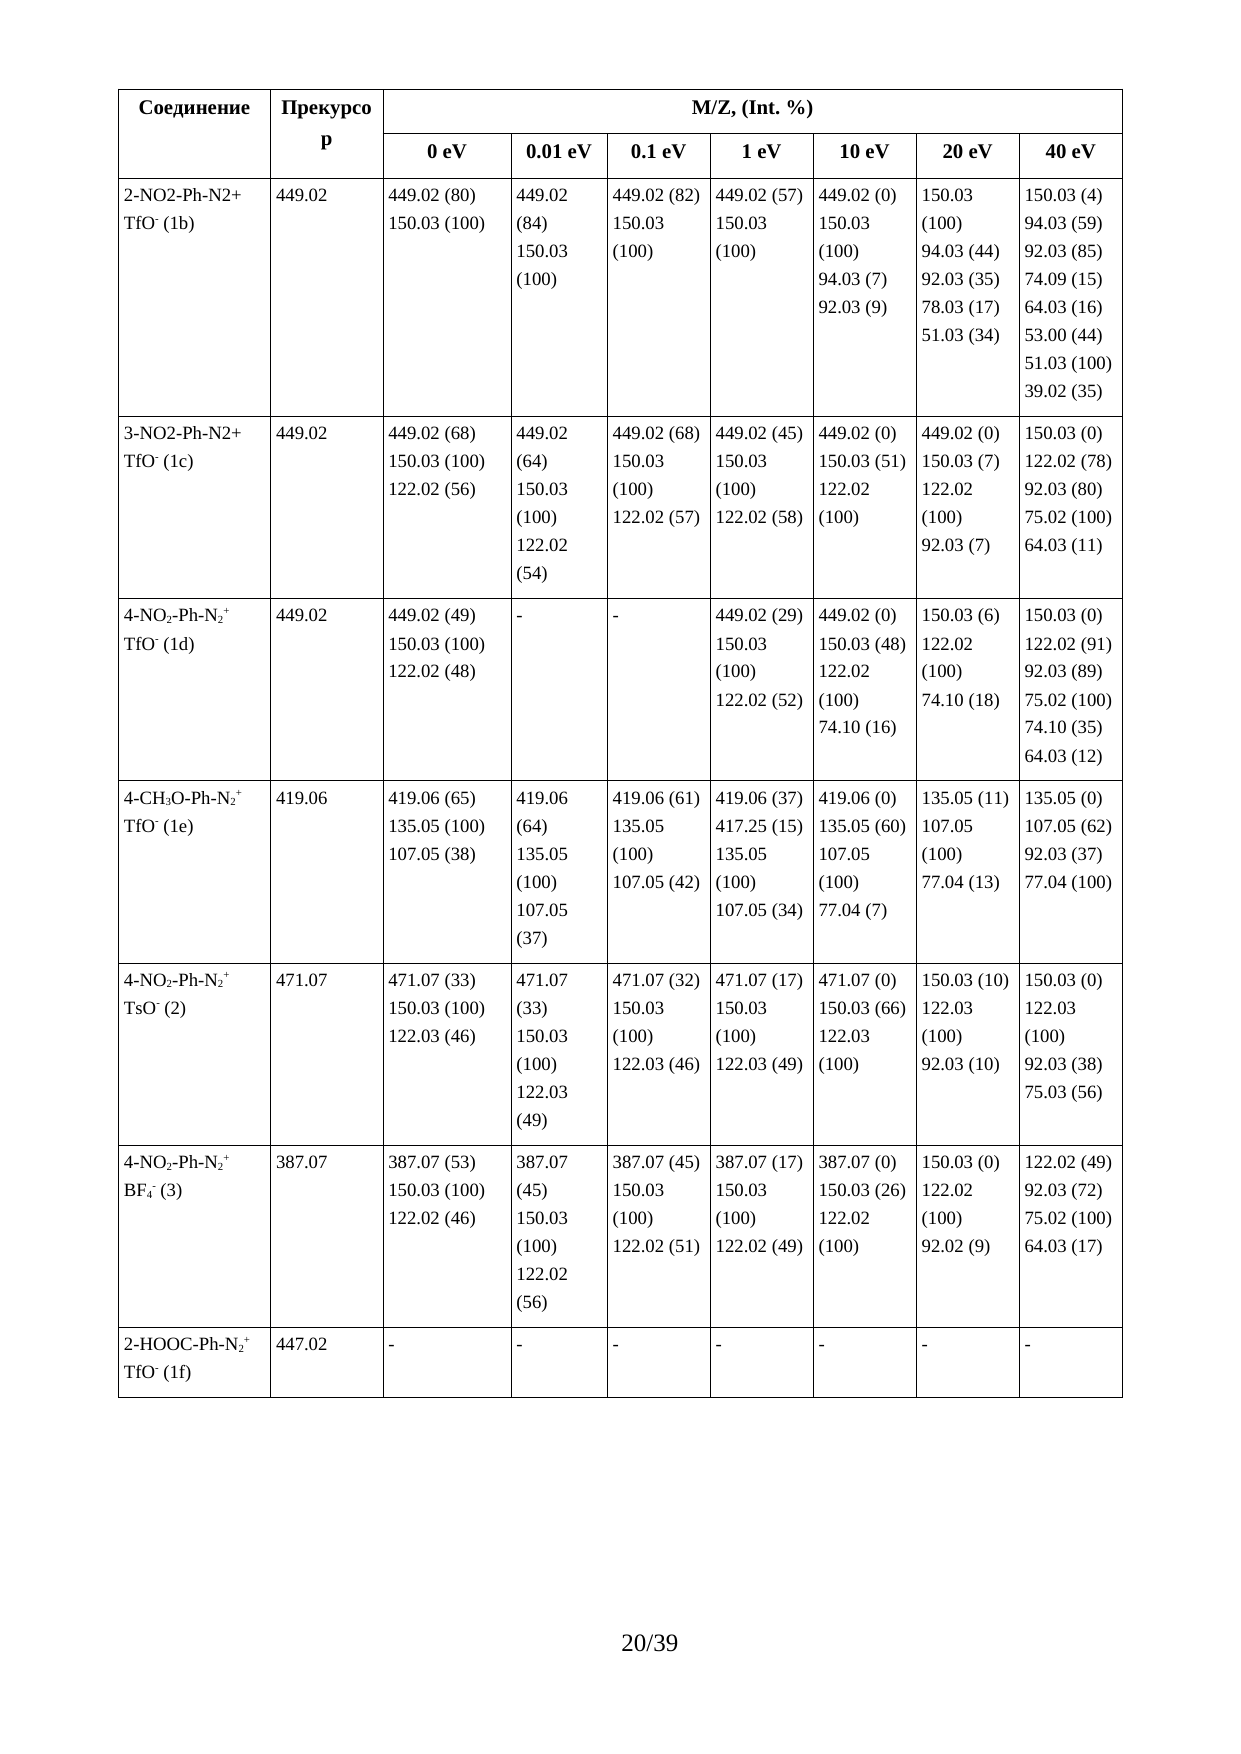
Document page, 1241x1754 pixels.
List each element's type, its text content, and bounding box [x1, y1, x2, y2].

table_header Прекурсор [271, 90, 383, 178]
table_cell 449.02 (29) 150.03 (100) 122.02 (52) [711, 599, 813, 780]
table_cell 387.07 (45) 150.03 (100) 122.02 (51) [608, 1146, 710, 1327]
table_cell 4-NO2-Ph-N2+ BF4- (3) [119, 1146, 270, 1327]
table_cell 2-NO2-Ph-N2+ TfO- (1b) [119, 179, 270, 416]
table_cell 449.02 (0) 150.03 (51) 122.02 (100) [814, 417, 916, 598]
table_cell 40 eV [1020, 134, 1122, 178]
table_cell 449.02 [271, 417, 383, 598]
table_cell 449.02 [271, 599, 383, 780]
table_header M/Z, (Int. %) [384, 90, 1122, 133]
table_cell 387.07 (0) 150.03 (26) 122.02 (100) [814, 1146, 916, 1327]
table_cell - [384, 1328, 511, 1397]
table_cell 449.02 (64) 150.03 (100) 122.02 (54) [512, 417, 607, 598]
table_cell 135.05 (11) 107.05 (100) 77.04 (13) [917, 781, 1019, 962]
table_cell 449.02 (45) 150.03 (100) 122.02 (58) [711, 417, 813, 598]
table_cell 20 eV [917, 134, 1019, 178]
table_cell 471.07 [271, 964, 383, 1145]
table_cell 0 eV [384, 134, 511, 178]
table_cell 449.02 (80) 150.03 (100) [384, 179, 511, 416]
table_cell 449.02 (0) 150.03 (7) 122.02 (100) 92.03 (7) [917, 417, 1019, 598]
table_cell 150.03 (0) 122.02 (78) 92.03 (80) 75.02 (100) 64.03 (11) [1020, 417, 1122, 598]
table_cell 449.02 (0) 150.03 (100) 94.03 (7) 92.03 (9) [814, 179, 916, 416]
table_cell 150.03 (0) 122.02 (100) 92.02 (9) [917, 1146, 1019, 1327]
table_cell 471.07 (33) 150.03 (100) 122.03 (46) [384, 964, 511, 1145]
table_cell 449.02 (49) 150.03 (100) 122.02 (48) [384, 599, 511, 780]
table_cell 1 eV [711, 134, 813, 178]
table_cell 150.03 (0) 122.03 (100) 92.03 (38) 75.03 (56) [1020, 964, 1122, 1145]
table_cell 419.06 (65) 135.05 (100) 107.05 (38) [384, 781, 511, 962]
table_cell - [711, 1328, 813, 1397]
table_cell 2-HOOC-Ph-N2+ TfO- (1f) [119, 1328, 270, 1397]
table_cell - [917, 1328, 1019, 1397]
table_cell - [512, 1328, 607, 1397]
table_cell 122.02 (49) 92.03 (72) 75.02 (100) 64.03 (17) [1020, 1146, 1122, 1327]
table_cell 449.02 (84) 150.03 (100) [512, 179, 607, 416]
table_cell 150.03 (100) 94.03 (44) 92.03 (35) 78.03 (17) 51.03 (34) [917, 179, 1019, 416]
table_cell 10 eV [814, 134, 916, 178]
table_cell 150.03 (4) 94.03 (59) 92.03 (85) 74.09 (15) 64.03 (16) 53.00 (44) 51.03 (100) 39.02 (35) [1020, 179, 1122, 416]
table_cell 419.06 (0) 135.05 (60) 107.05 (100) 77.04 (7) [814, 781, 916, 962]
table_cell 447.02 [271, 1328, 383, 1397]
table_cell 419.06 (61) 135.05 (100) 107.05 (42) [608, 781, 710, 962]
table_cell - [814, 1328, 916, 1397]
table_cell 150.03 (0) 122.02 (91) 92.03 (89) 75.02 (100) 74.10 (35) 64.03 (12) [1020, 599, 1122, 780]
table_cell 419.06 (37) 417.25 (15) 135.05 (100) 107.05 (34) [711, 781, 813, 962]
table_cell - [608, 599, 710, 780]
table_cell 449.02 [271, 179, 383, 416]
table_cell 387.07 (53) 150.03 (100) 122.02 (46) [384, 1146, 511, 1327]
table_cell 4-NO2-Ph-N2+ TsO- (2) [119, 964, 270, 1145]
table_cell 471.07 (0) 150.03 (66) 122.03 (100) [814, 964, 916, 1145]
table_cell 419.06 [271, 781, 383, 962]
table_cell 471.07 (32) 150.03 (100) 122.03 (46) [608, 964, 710, 1145]
table_cell 0.1 eV [608, 134, 710, 178]
table_cell 471.07 (17) 150.03 (100) 122.03 (49) [711, 964, 813, 1145]
table_cell - [608, 1328, 710, 1397]
table_cell 449.02 (68) 150.03 (100) 122.02 (57) [608, 417, 710, 598]
table_cell 449.02 (68) 150.03 (100) 122.02 (56) [384, 417, 511, 598]
table_cell 150.03 (10) 122.03 (100) 92.03 (10) [917, 964, 1019, 1145]
table_cell 449.02 (82) 150.03 (100) [608, 179, 710, 416]
table_cell 387.07 (45) 150.03 (100) 122.02 (56) [512, 1146, 607, 1327]
table_cell 419.06 (64) 135.05 (100) 107.05 (37) [512, 781, 607, 962]
table_cell 449.02 (57) 150.03 (100) [711, 179, 813, 416]
table_header Соединение [119, 90, 270, 178]
table_cell 4-CH3O-Ph-N2+ TfO- (1e) [119, 781, 270, 962]
table_cell 4-NO2-Ph-N2+ TfO- (1d) [119, 599, 270, 780]
table_cell 150.03 (6) 122.02 (100) 74.10 (18) [917, 599, 1019, 780]
table_cell 135.05 (0) 107.05 (62) 92.03 (37) 77.04 (100) [1020, 781, 1122, 962]
table_cell 387.07 (17) 150.03 (100) 122.02 (49) [711, 1146, 813, 1327]
table_cell 0.01 eV [512, 134, 607, 178]
table_cell - [512, 599, 607, 780]
table_cell 471.07 (33) 150.03 (100) 122.03 (49) [512, 964, 607, 1145]
table_cell 449.02 (0) 150.03 (48) 122.02 (100) 74.10 (16) [814, 599, 916, 780]
table_cell - [1020, 1328, 1122, 1397]
table_cell 3-NO2-Ph-N2+ TfO- (1c) [119, 417, 270, 598]
table_cell 387.07 [271, 1146, 383, 1327]
